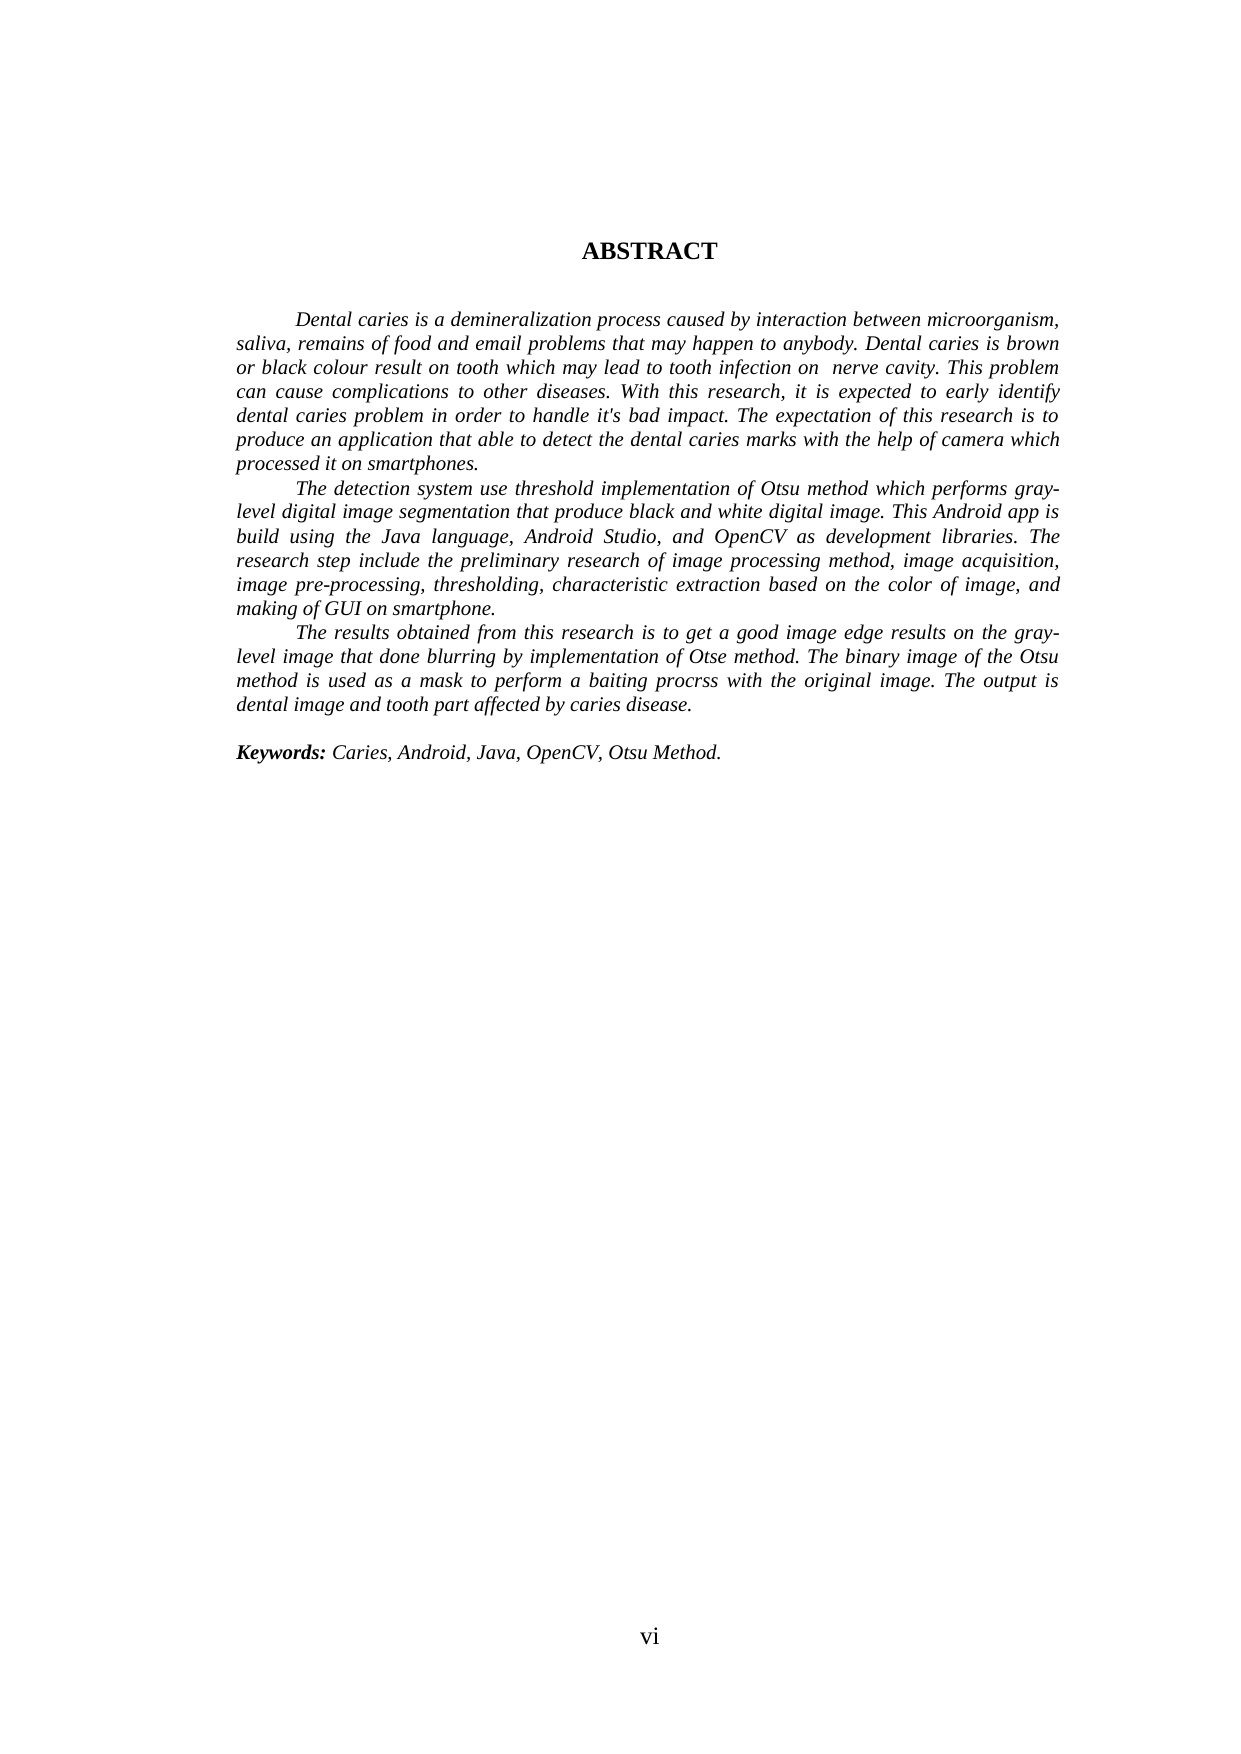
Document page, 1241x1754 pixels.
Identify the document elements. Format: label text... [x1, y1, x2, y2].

subtitle ABSTRACT [236, 236, 1063, 265]
text The results obtained from this research is to get a good image edge results on the gray-level image that done blurring by implementation of Otse method. The binary image of the Otsu method is used as a mask to perform a baiting procrss with the original image. The output is dental image and tooth part affected by caries disease. [236, 620, 1063, 716]
text The detection system use threshold implementation of Otsu method which performs gray-level digital image segmentation that produce black and white digital image. This Android app is build using the Java language, Android Studio, and OpenCV as development libraries. The research step include the preliminary research of image processing method, image acquisition, image pre-processing, thresholding, characteristic extraction based on the color of image, and making of GUI on smartphone. [236, 475, 1063, 620]
text Keywords: Caries, Android, Java, OpenCV, Otsu Method. [236, 740, 1063, 764]
text Dental caries is a demineralization process caused by interaction between microorganism, saliva, remains of food and email problems that may happen to anybody. Dental caries is brown or black colour result on tooth which may lead to tooth infection on nerve cavity. This problem can cause complications to other diseases. With this research, it is expected to early identify dental caries problem in order to handle it's bad impact. The expectation of this research is to produce an application that able to detect the dental caries marks with the help of camera which processed it on smartphones. [236, 307, 1063, 475]
